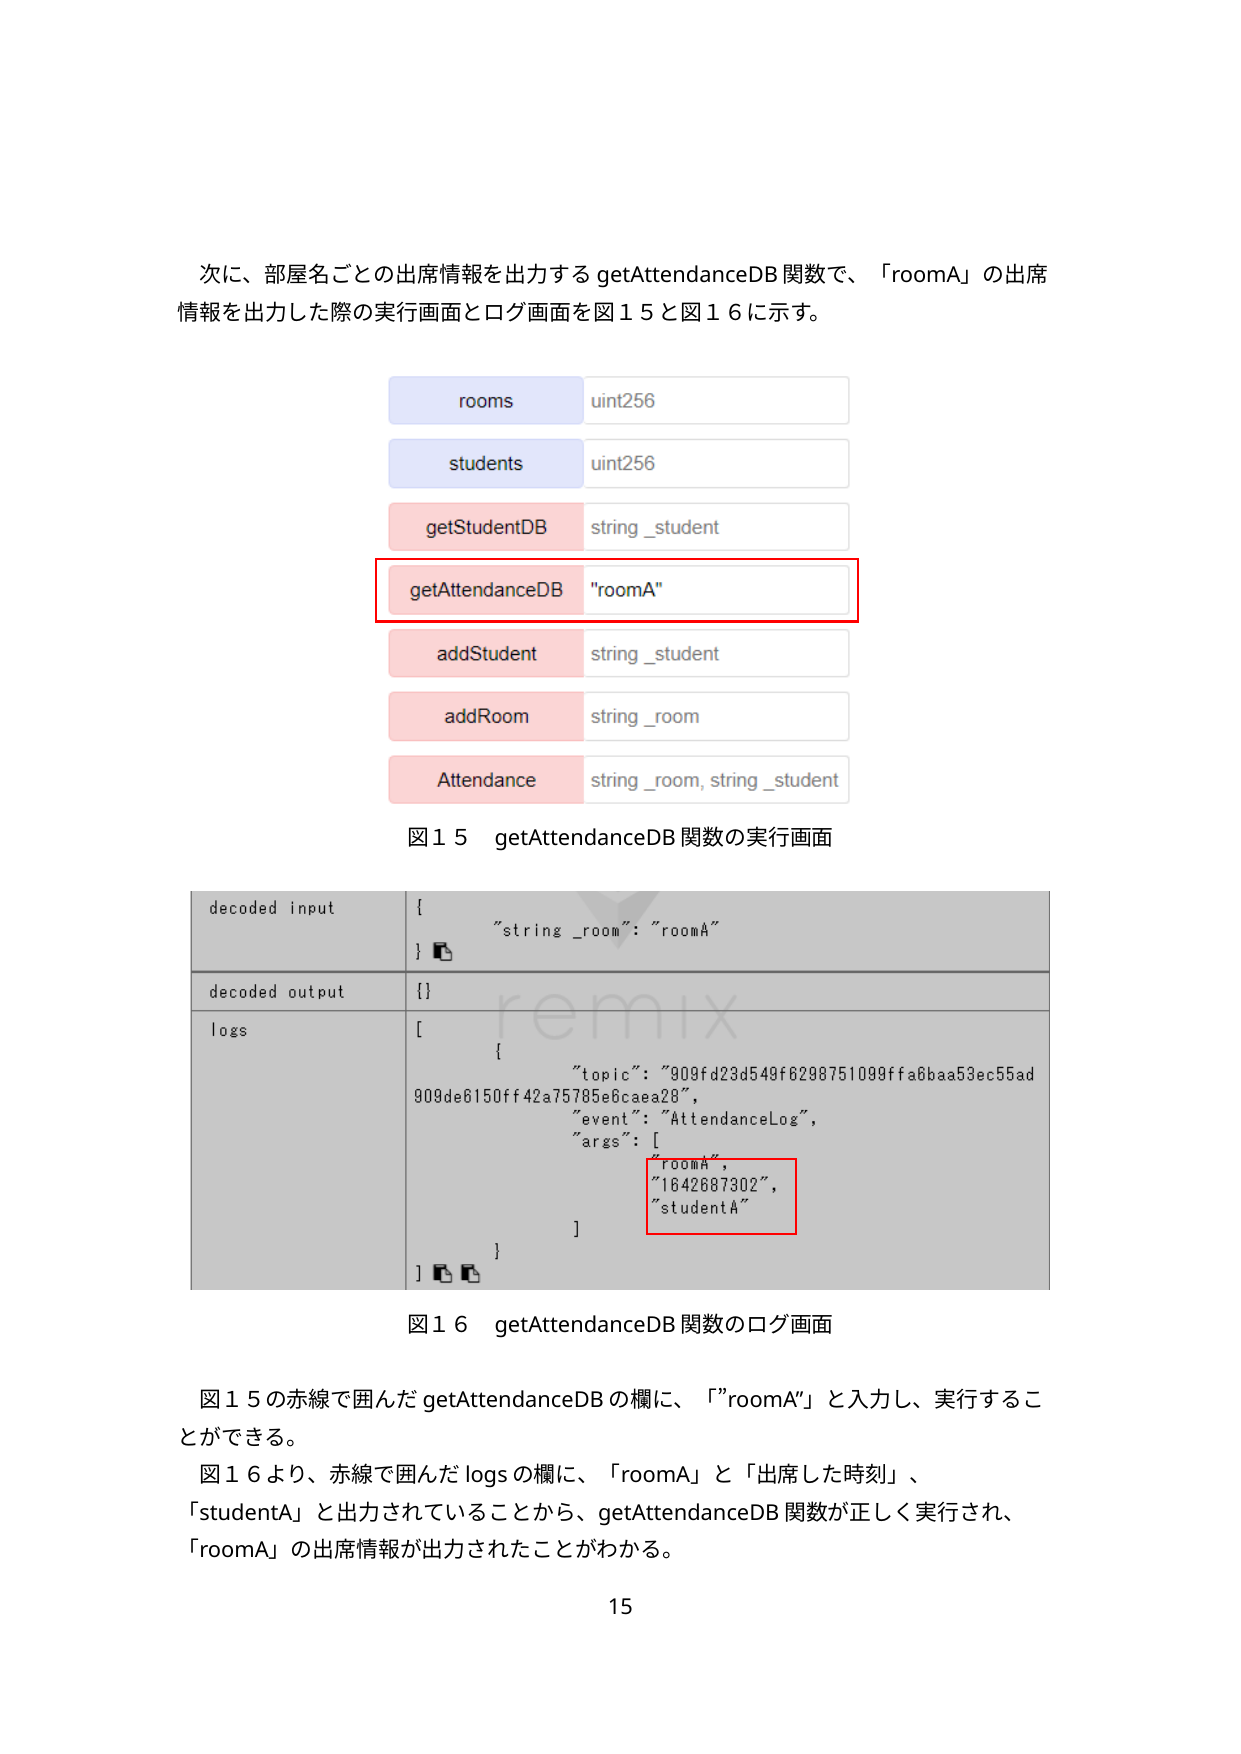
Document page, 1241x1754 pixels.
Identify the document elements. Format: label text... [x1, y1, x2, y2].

text 図１５の赤線で囲んだgetAttendanceDBの欄に、「”roomA”」と入力し、実行することができる。 [177, 1379, 1063, 1454]
picture [380, 366, 861, 813]
text 次に、部屋名ごとの出席情報を出力するgetAttendanceDB関数で、「roomA」の出席情報を出力した際の実行画面とログ画面を図１５と図１６に示す。 [177, 254, 1063, 329]
text 図１５ getAttendanceDB関数の実行画面 [177, 817, 1063, 854]
picture [380, 560, 857, 620]
text 図１６より、赤線で囲んだlogsの欄に、「roomA」と「出席した時刻」、「studentA」と出力されていることから、getAttendanceDB関数が正しく実行され、「roomA」の出席情報が出力されたことがわかる。 [177, 1454, 1063, 1567]
picture [190, 891, 1050, 1290]
text 図１６ getAttendanceDB関数のログ画面 [177, 1304, 1063, 1342]
